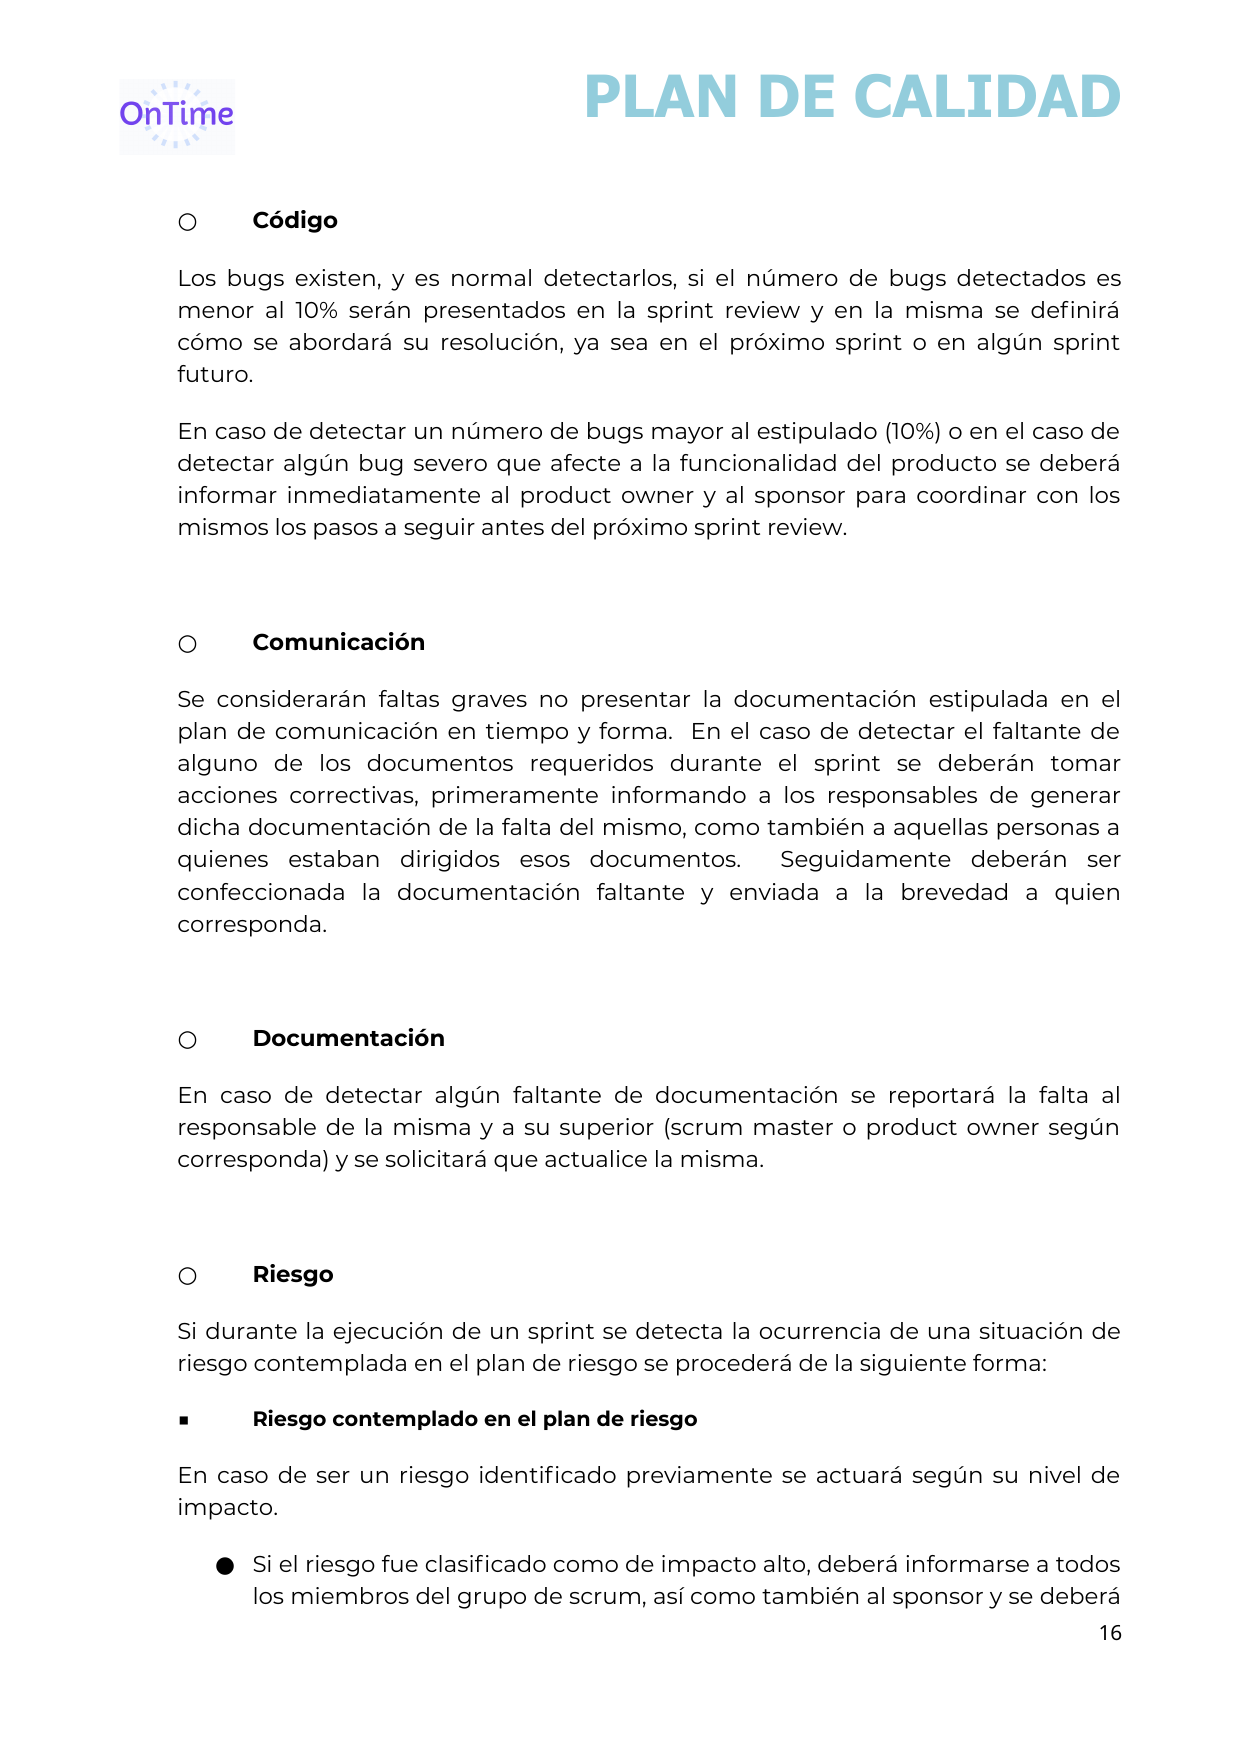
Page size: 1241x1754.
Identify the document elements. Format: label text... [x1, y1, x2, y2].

text En caso de ser un riesgo identificado previamente se actuará según su nivel de impacto. [177, 1461, 1122, 1521]
text En caso de detectar algún faltante de documentación se reportará la falta al responsable de la misma y a su superior (scrum master o product owner según corresponda) y se solicitará que actualice la misma. [177, 1082, 1122, 1174]
picture [119, 79, 236, 155]
subtitle Documentación [177, 1024, 1122, 1052]
subtitle Código [177, 207, 1122, 235]
text En caso de detectar un número de bugs mayor al estipulado (10%) o en el caso de detectar algún bug severo que afecte a la funcionalidad del producto se deberá informar inmediatamente al product owner y al sponsor para coordinar con los mismos los pasos a seguir antes del próximo sprint review. [177, 417, 1122, 541]
subtitle Riesgo contemplado en el plan de riesgo [177, 1407, 1122, 1432]
text Si durante la ejecución de un sprint se detecta la ocurrencia de una situación de riesgo contemplada en el plan de riesgo se procederá de la siguiente forma: [177, 1317, 1122, 1377]
subtitle Riesgo [177, 1260, 1122, 1288]
text Los bugs existen, y es normal detectarlos, si el número de bugs detectados es menor al 10% serán presentados en la sprint review y en la misma se definirá cómo se abordará su resolución, ya sea en el próximo sprint o en algún sprint futuro. [177, 264, 1122, 388]
text Se considerarán faltas graves no presentar la documentación estipulada en el plan de comunicación en tiempo y forma. En el caso de detectar el faltante de alguno de los documentos requeridos durante el sprint se deberán tomar acciones correctivas, primeramente informando a los responsables de generar dicha documentación de la falta del mismo, como también a aquellas personas a quienes estaban dirigidos esos documentos. Seguidamente deberán ser confeccionada la documentación faltante y enviada a la brevedad a quien corresponda. [177, 685, 1122, 938]
subtitle Comunicación [177, 628, 1122, 656]
